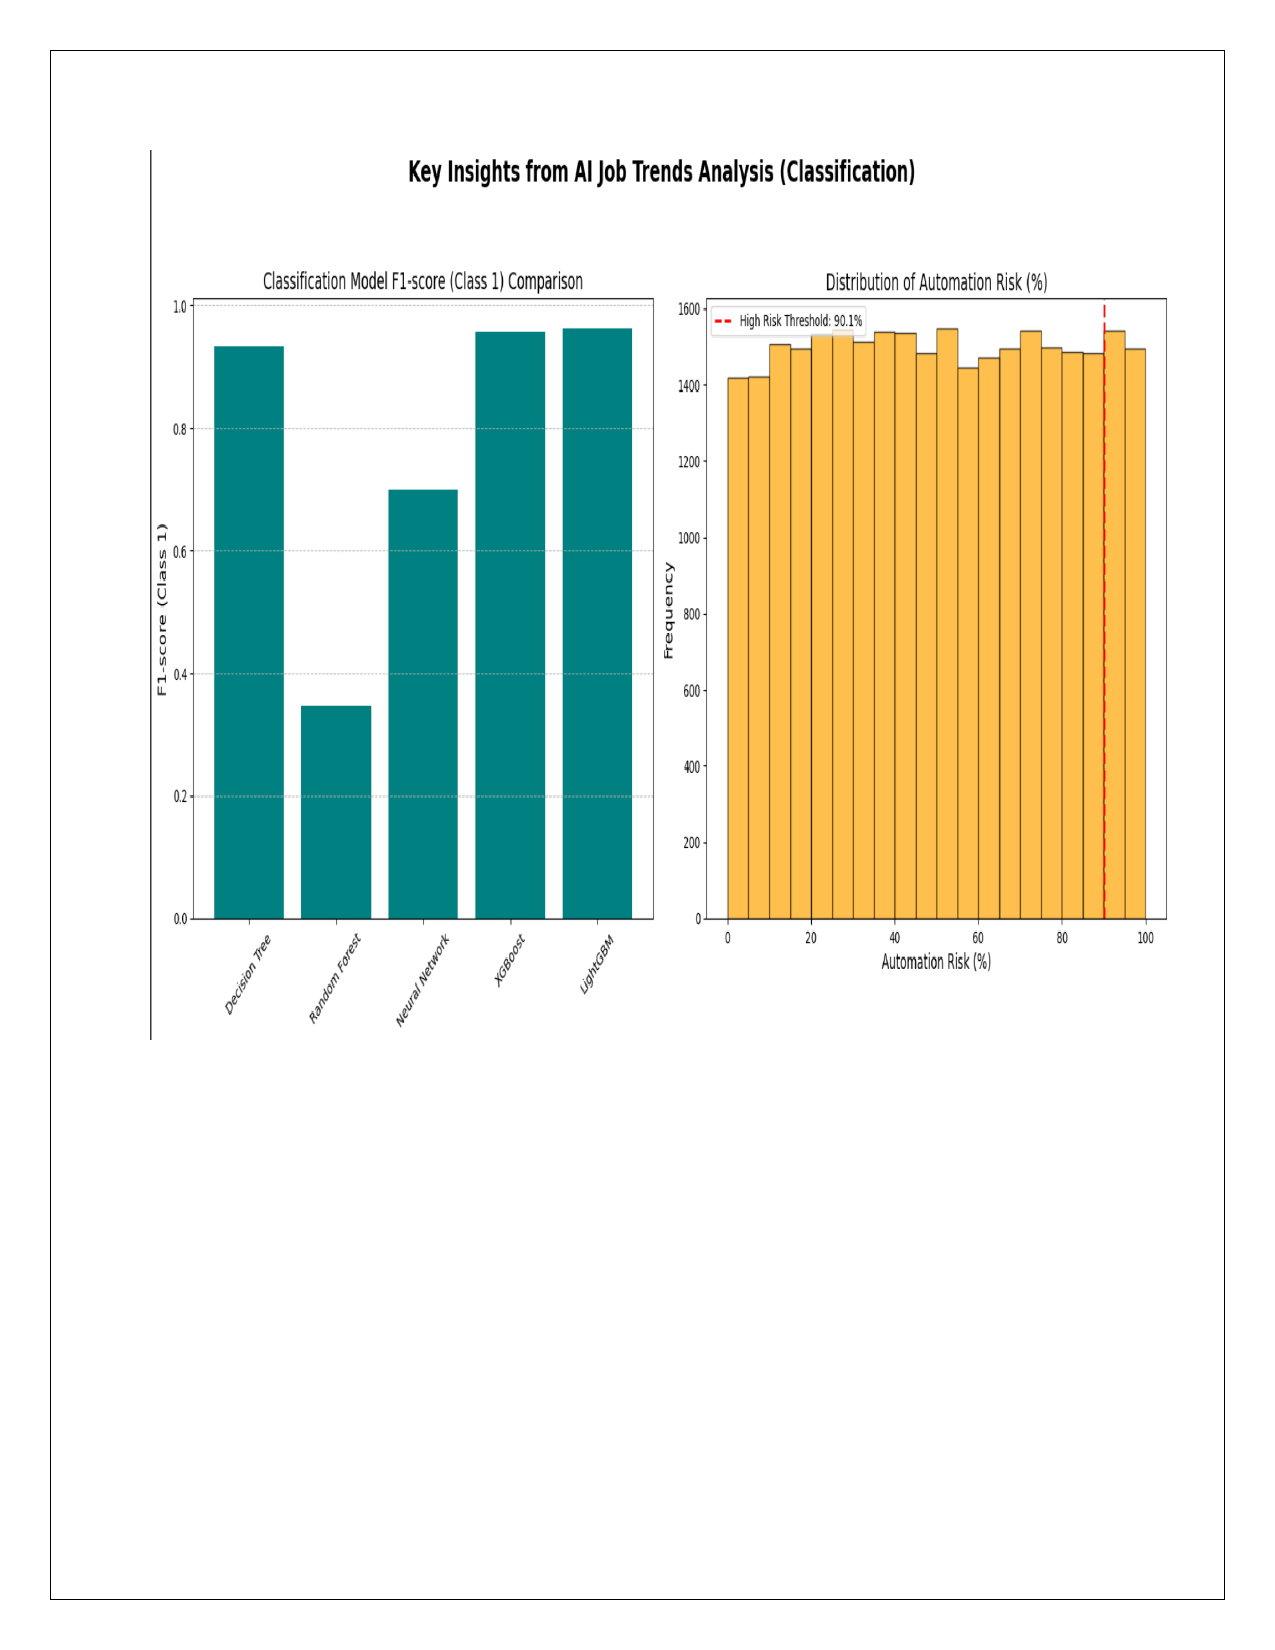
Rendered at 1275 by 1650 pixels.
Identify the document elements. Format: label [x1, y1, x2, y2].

picture [150, 150, 1168, 1040]
